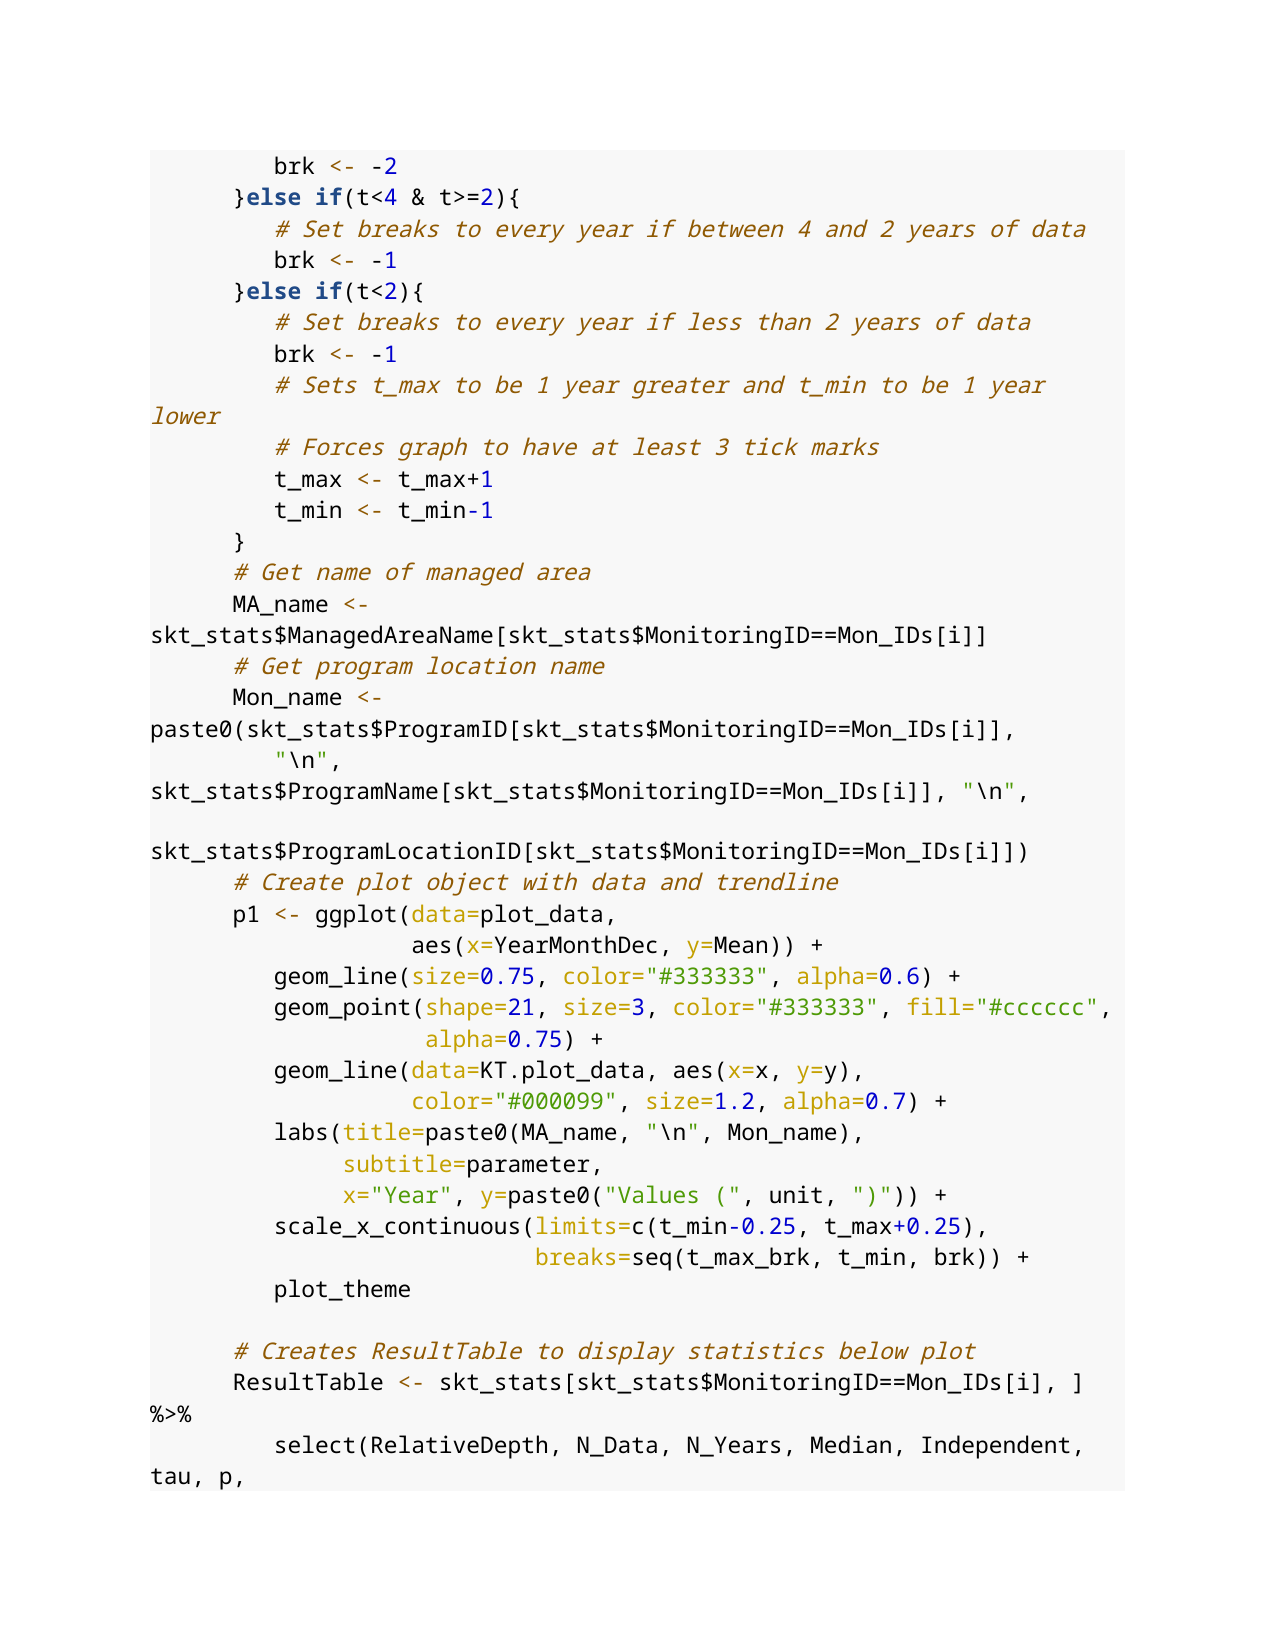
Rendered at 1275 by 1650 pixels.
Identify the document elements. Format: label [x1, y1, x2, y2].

text [150, 150, 1125, 1491]
